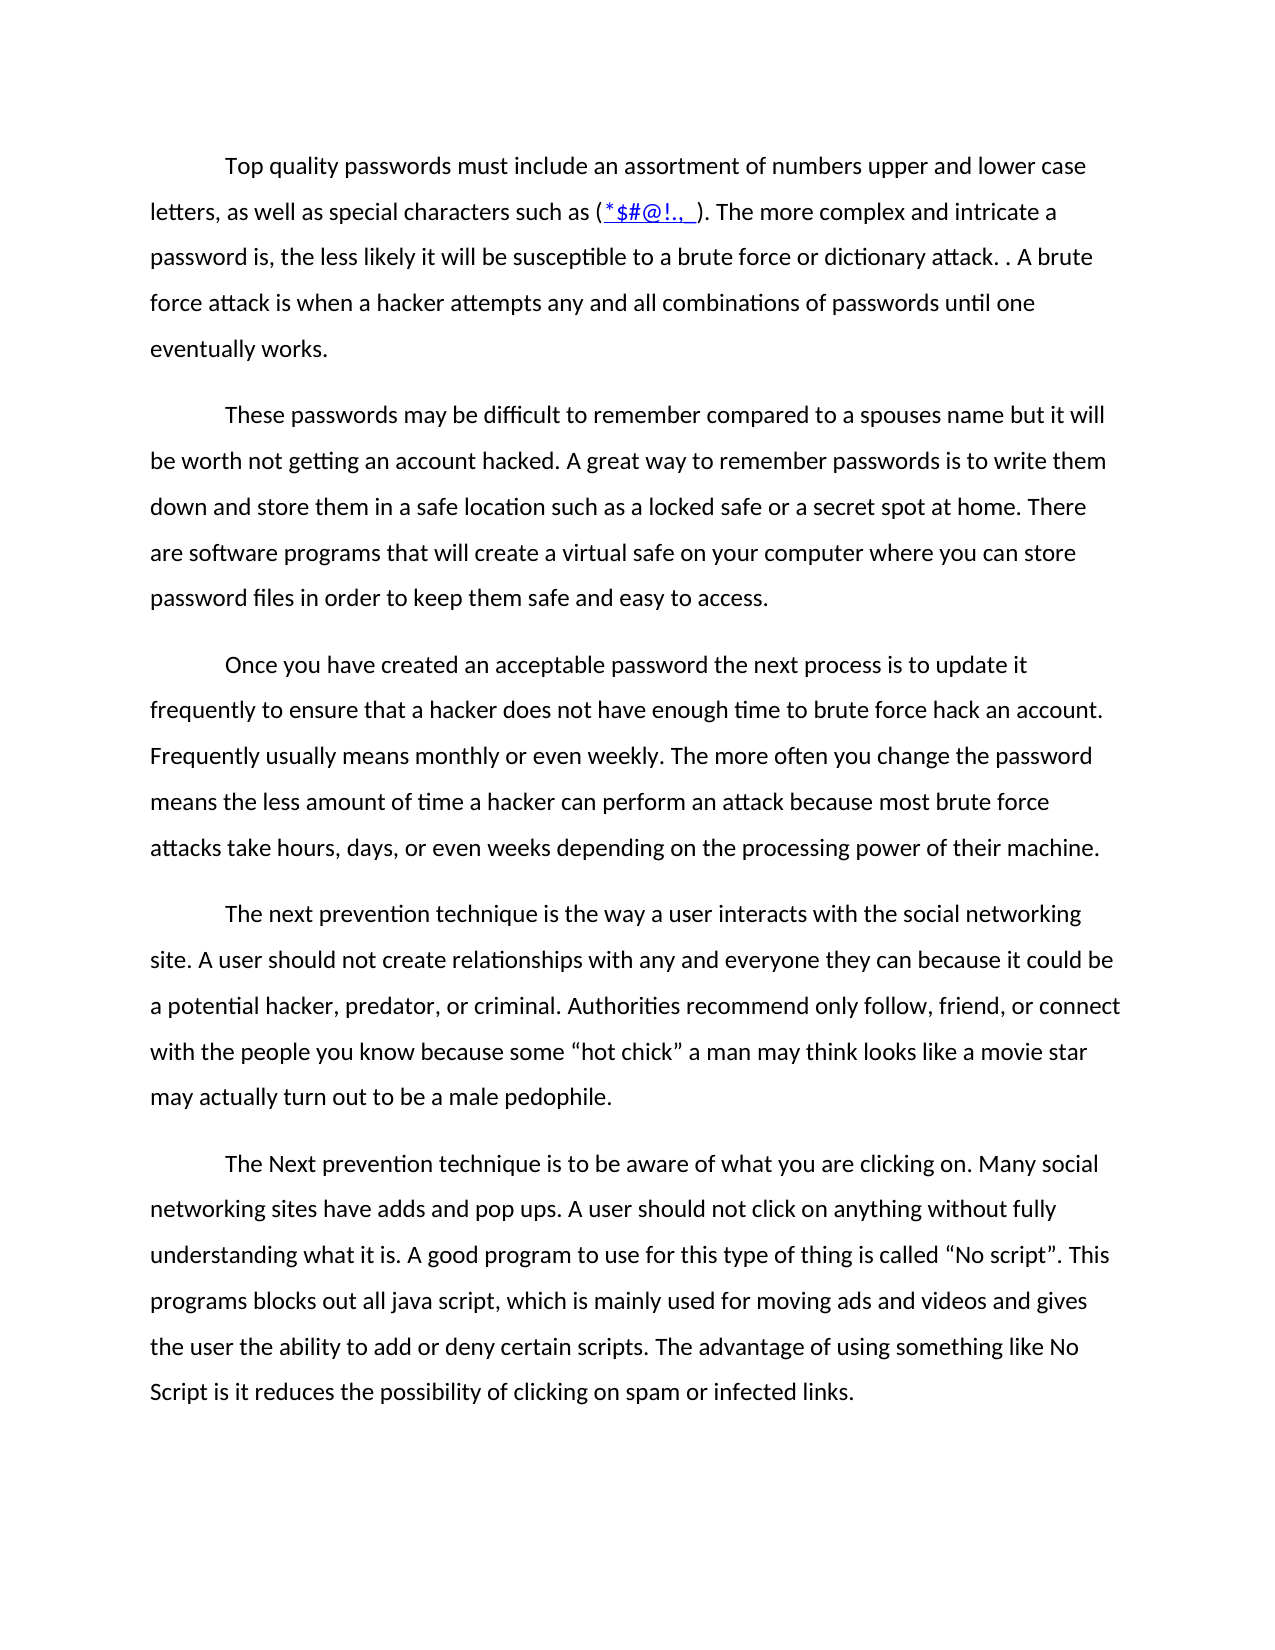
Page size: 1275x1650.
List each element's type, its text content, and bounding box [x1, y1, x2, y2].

text The Next prevention technique is to be aware of what you are clicking on. Many social networking sites have adds and pop ups. A user should not click on anything without fully understanding what it is. A good program to use for this type of thing is called “No script”. This programs blocks out all java script, which is mainly used for moving ads and videos and gives the user the ability to add or deny certain scripts. The advantage of using something like No Script is it reduces the possibility of clicking on spam or infected links. [150, 1148, 1125, 1407]
text The next prevention technique is the way a user interacts with the social networking site. A user should not create relationships with any and everyone they can because it could be a potential hacker, predator, or criminal. Authorities recommend only follow, friend, or connect with the people you know because some “hot chick” a man may think looks like a movie star may actually turn out to be a male pedophile. [150, 898, 1125, 1112]
text These passwords may be difficult to remember compared to a spouses name but it will be worth not getting an account hacked. A great way to remember passwords is to write them down and store them in a safe location such as a locked safe or a secret spot at home. There are software programs that will create a virtual safe on your computer where you can store password files in order to keep them safe and easy to access. [150, 399, 1125, 613]
text Top quality passwords must include an assortment of numbers upper and lower case letters, as well as special characters such as (*$#@!.,_). The more complex and intricate a password is, the less likely it will be susceptible to a brute force or dictionary attack. . A brute force attack is when a hacker attempts any and all combinations of passwords until one eventually works. [150, 150, 1125, 363]
text Once you have created an acceptable password the next process is to update it frequently to ensure that a hacker does not have enough time to brute force hack an account. Frequently usually means monthly or even weekly. The more often you change the password means the less amount of time a hacker can perform an attack because most brute force attacks take hours, days, or even weeks depending on the processing power of their machine. [150, 649, 1125, 862]
